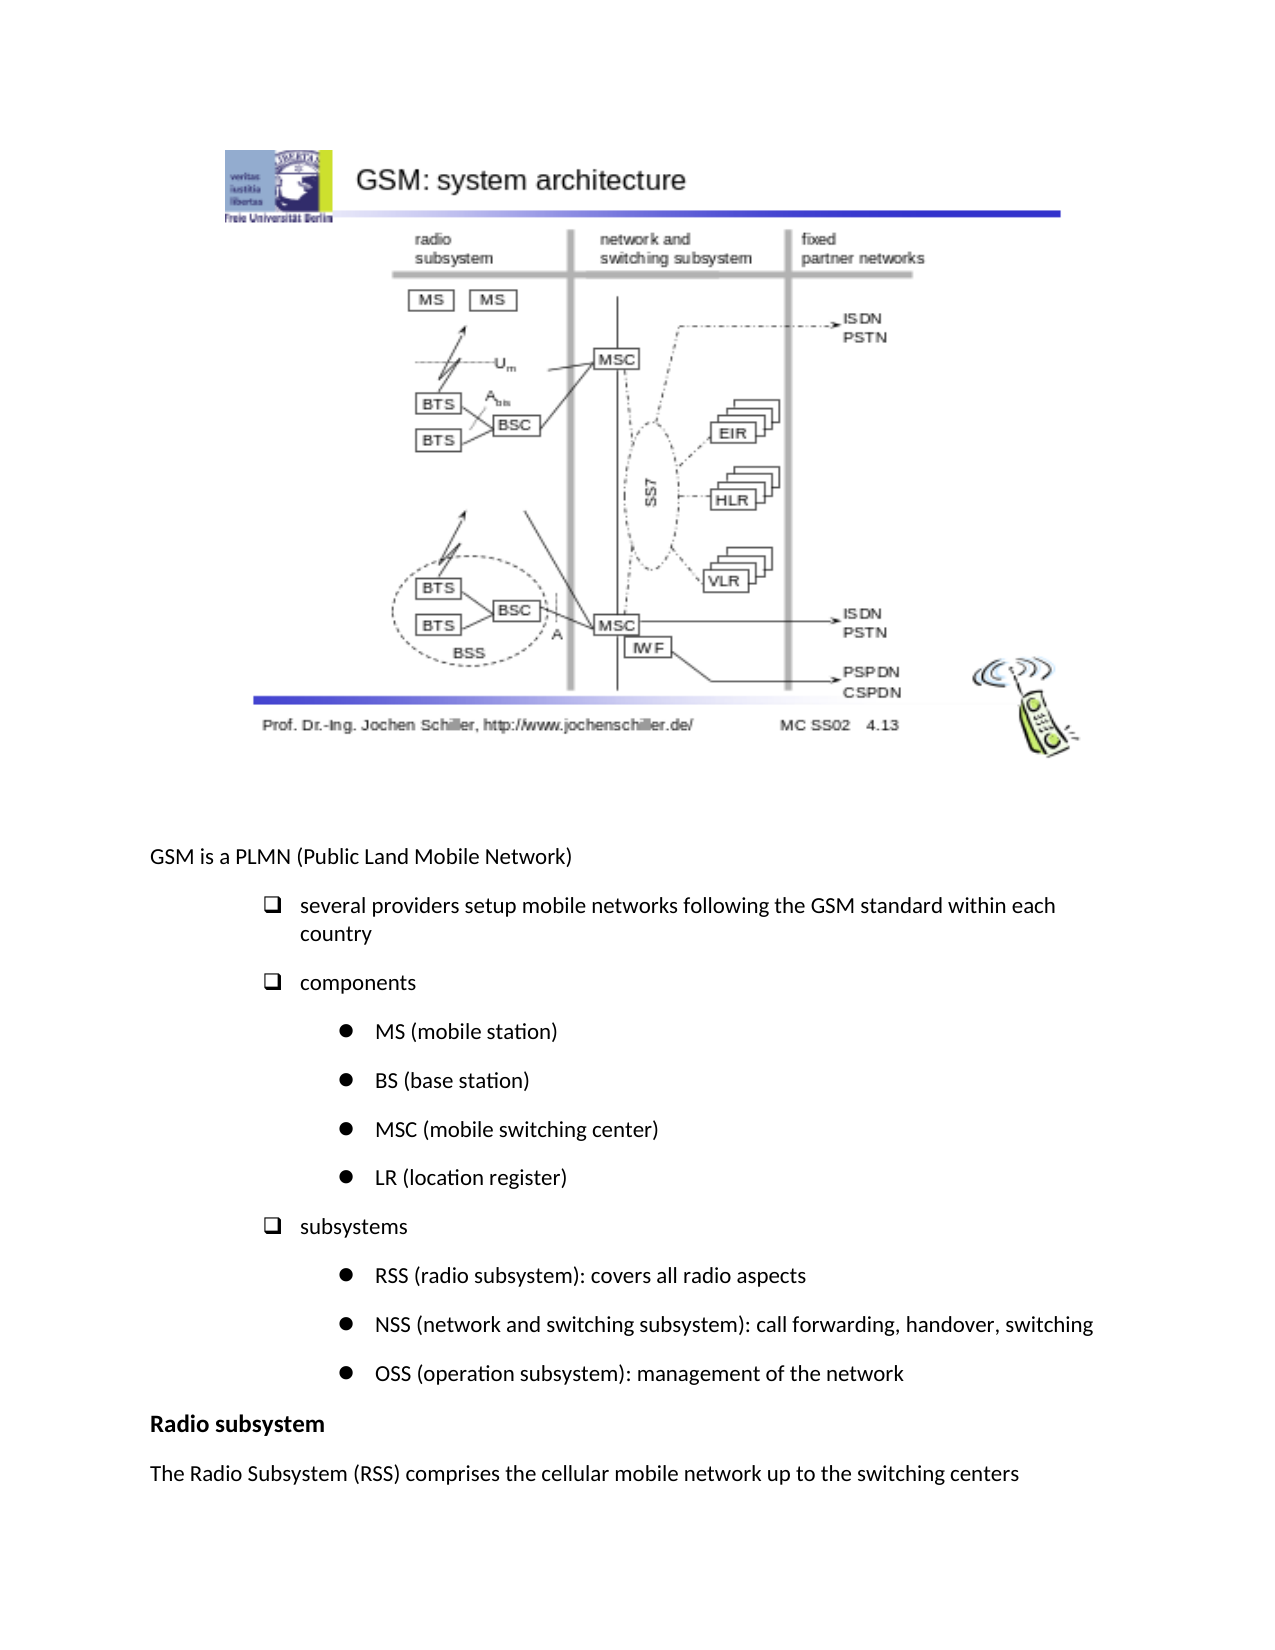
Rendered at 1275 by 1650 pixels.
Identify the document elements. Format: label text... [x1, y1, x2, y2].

text Radio subsystem [150, 1408, 1125, 1438]
list MS (mobile station) [337, 1017, 1125, 1045]
list BS (base station) [337, 1066, 1125, 1094]
list OSS (operation subsystem): management of the network [337, 1359, 1125, 1387]
list subsystems [262, 1212, 1125, 1240]
list LR (location register) [337, 1163, 1125, 1192]
list RSS (radio subsystem): covers all radio aspects [337, 1261, 1125, 1289]
text The Radio Subsystem (RSS) comprises the cellular mobile network up to the switching centers [150, 1459, 1125, 1487]
list components [262, 968, 1125, 996]
list NSS (network and switching subsystem): call forwarding, handover, switching [337, 1310, 1125, 1338]
list several providers setup mobile networks following the GSM standard within each country [262, 891, 1125, 947]
list MSC (mobile switching center) [337, 1115, 1125, 1143]
text GSM is a PLMN (Public Land Mobile Network) [150, 842, 1125, 870]
